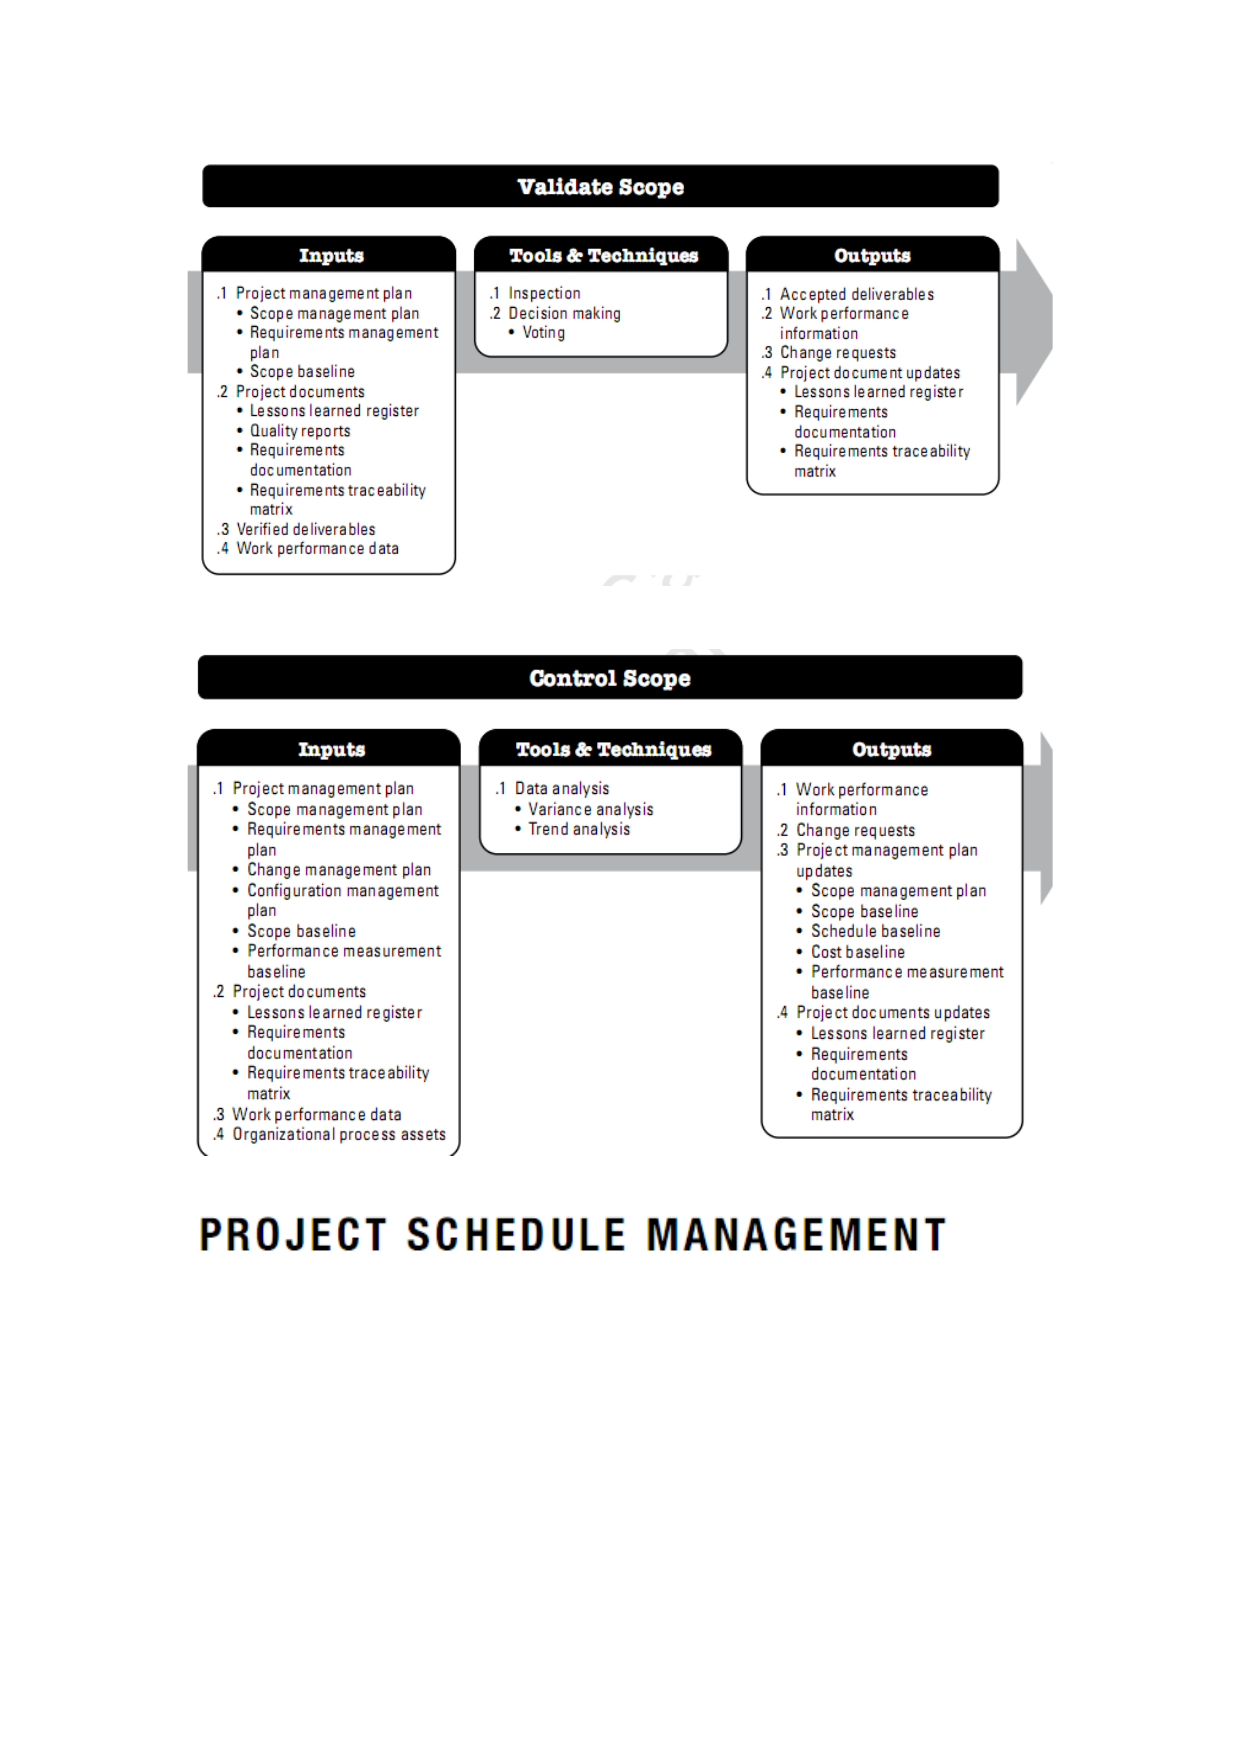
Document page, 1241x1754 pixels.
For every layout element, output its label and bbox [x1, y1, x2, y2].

picture [187, 649, 1053, 1156]
picture [187, 162, 1053, 586]
picture [187, 1202, 951, 1270]
